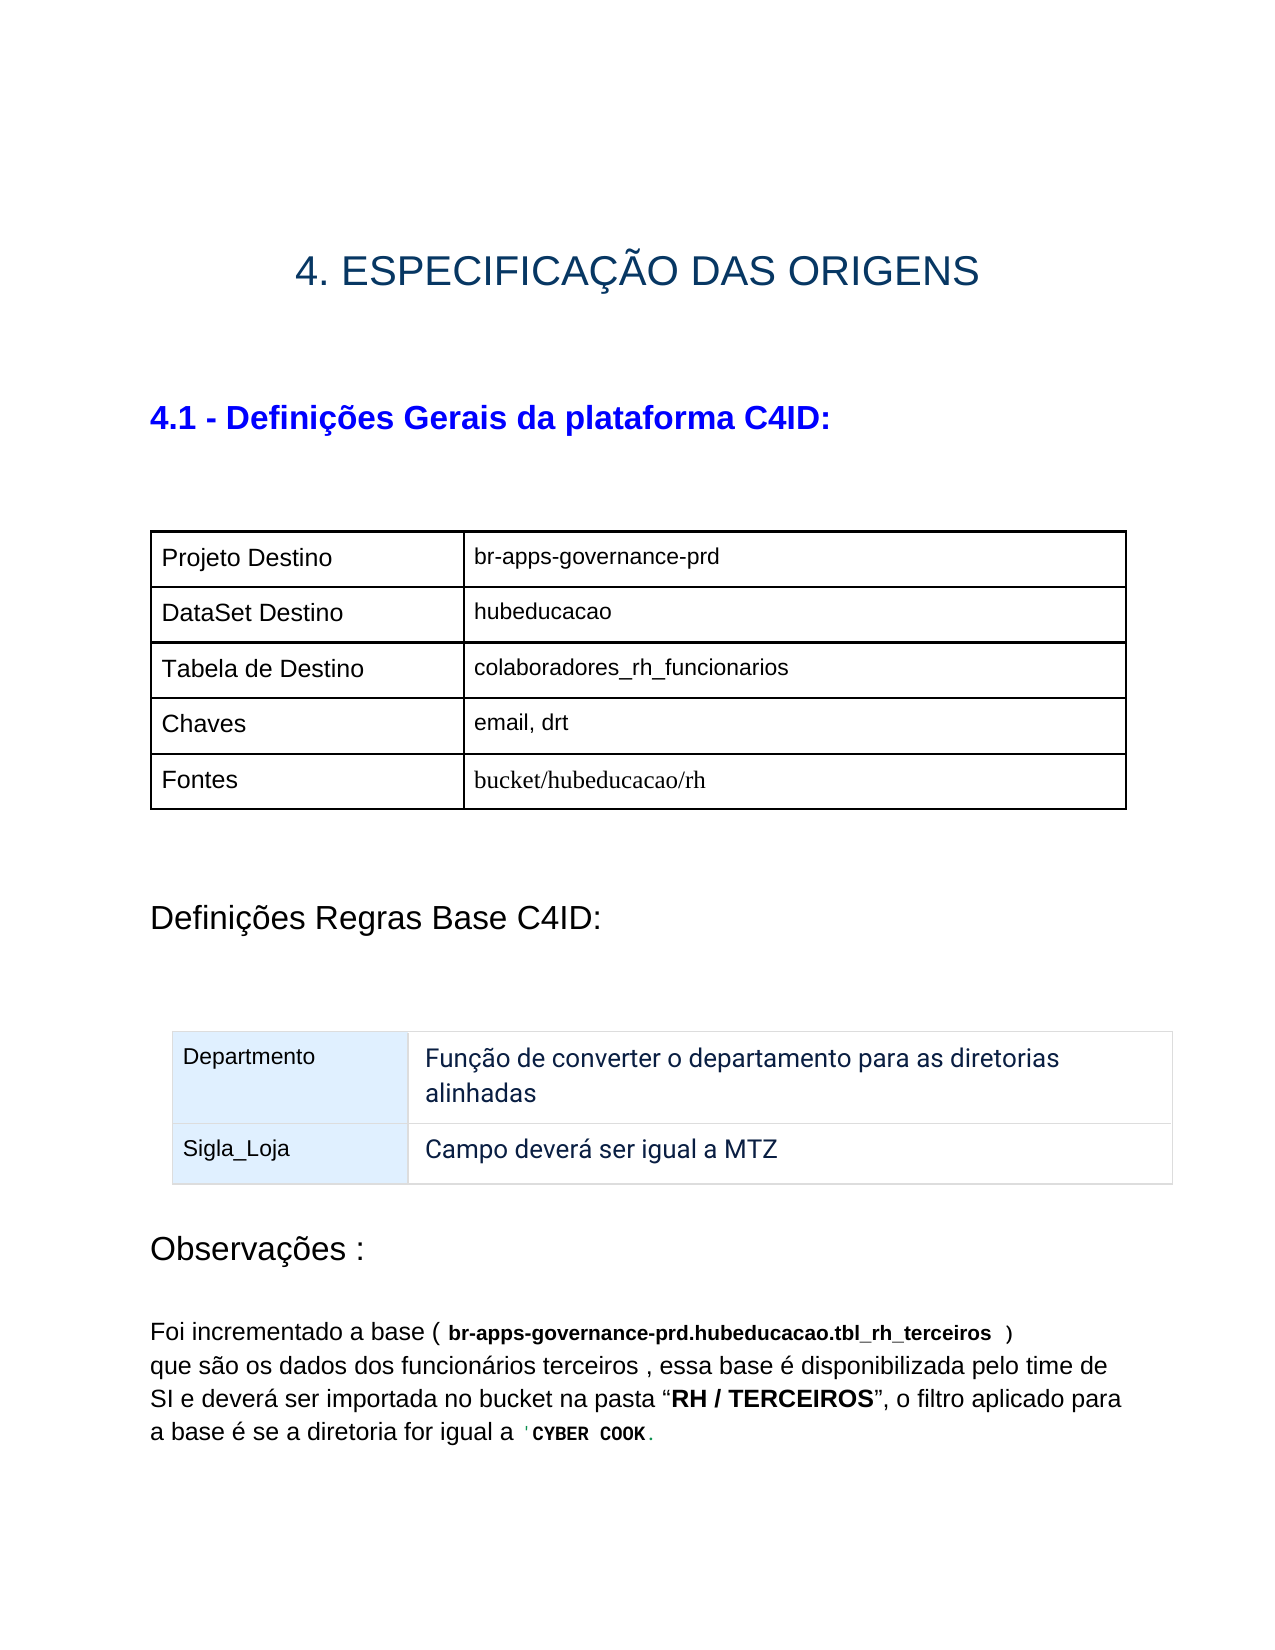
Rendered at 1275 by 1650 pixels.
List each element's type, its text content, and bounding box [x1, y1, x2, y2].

text Observações : [150, 1229, 1125, 1267]
table_cell Tabela de Destino [152, 644, 463, 697]
table_cell colaboradores_rh_funcionarios [465, 644, 1125, 697]
text Definições Regras Base C4ID: [150, 898, 1125, 937]
table_header br-apps-governance-prd [465, 533, 1125, 586]
table_cell Fontes [152, 755, 463, 808]
table_header Departmento [173, 1032, 408, 1123]
table_header Projeto Destino [152, 533, 463, 586]
text que são os dados dos funcionários terceiros , essa base é disponibilizada pelo time de SI e deverá ser importada no bucket na pasta “RH / TERCEIROS”, o filtro aplicado para a base é se a diretoria for igual a 'CYBER COOK. [150, 1351, 1125, 1445]
table_cell Chaves [152, 699, 463, 752]
table_cell email, drt [465, 699, 1125, 752]
table_cell bucket/hubeducacao/rh [465, 755, 1125, 808]
subtitle 4.1 - Definições Gerais da plataforma C4ID: [150, 398, 1125, 436]
table_header Função de converter o departamento para as diretorias alinhadas [409, 1032, 1172, 1123]
subtitle 4. ESPECIFICAÇÃO DAS ORIGENS [150, 247, 1125, 295]
table_cell DataSet Destino [152, 588, 463, 641]
table_cell Campo deverá ser igual a MTZ [409, 1123, 1172, 1183]
table_cell Sigla_Loja [173, 1124, 407, 1183]
text Foi incrementado a base ( br-apps-governance-prd.hubeducacao.tbl_rh_terceiros ) [150, 1317, 1125, 1346]
table_cell hubeducacao [465, 588, 1125, 641]
